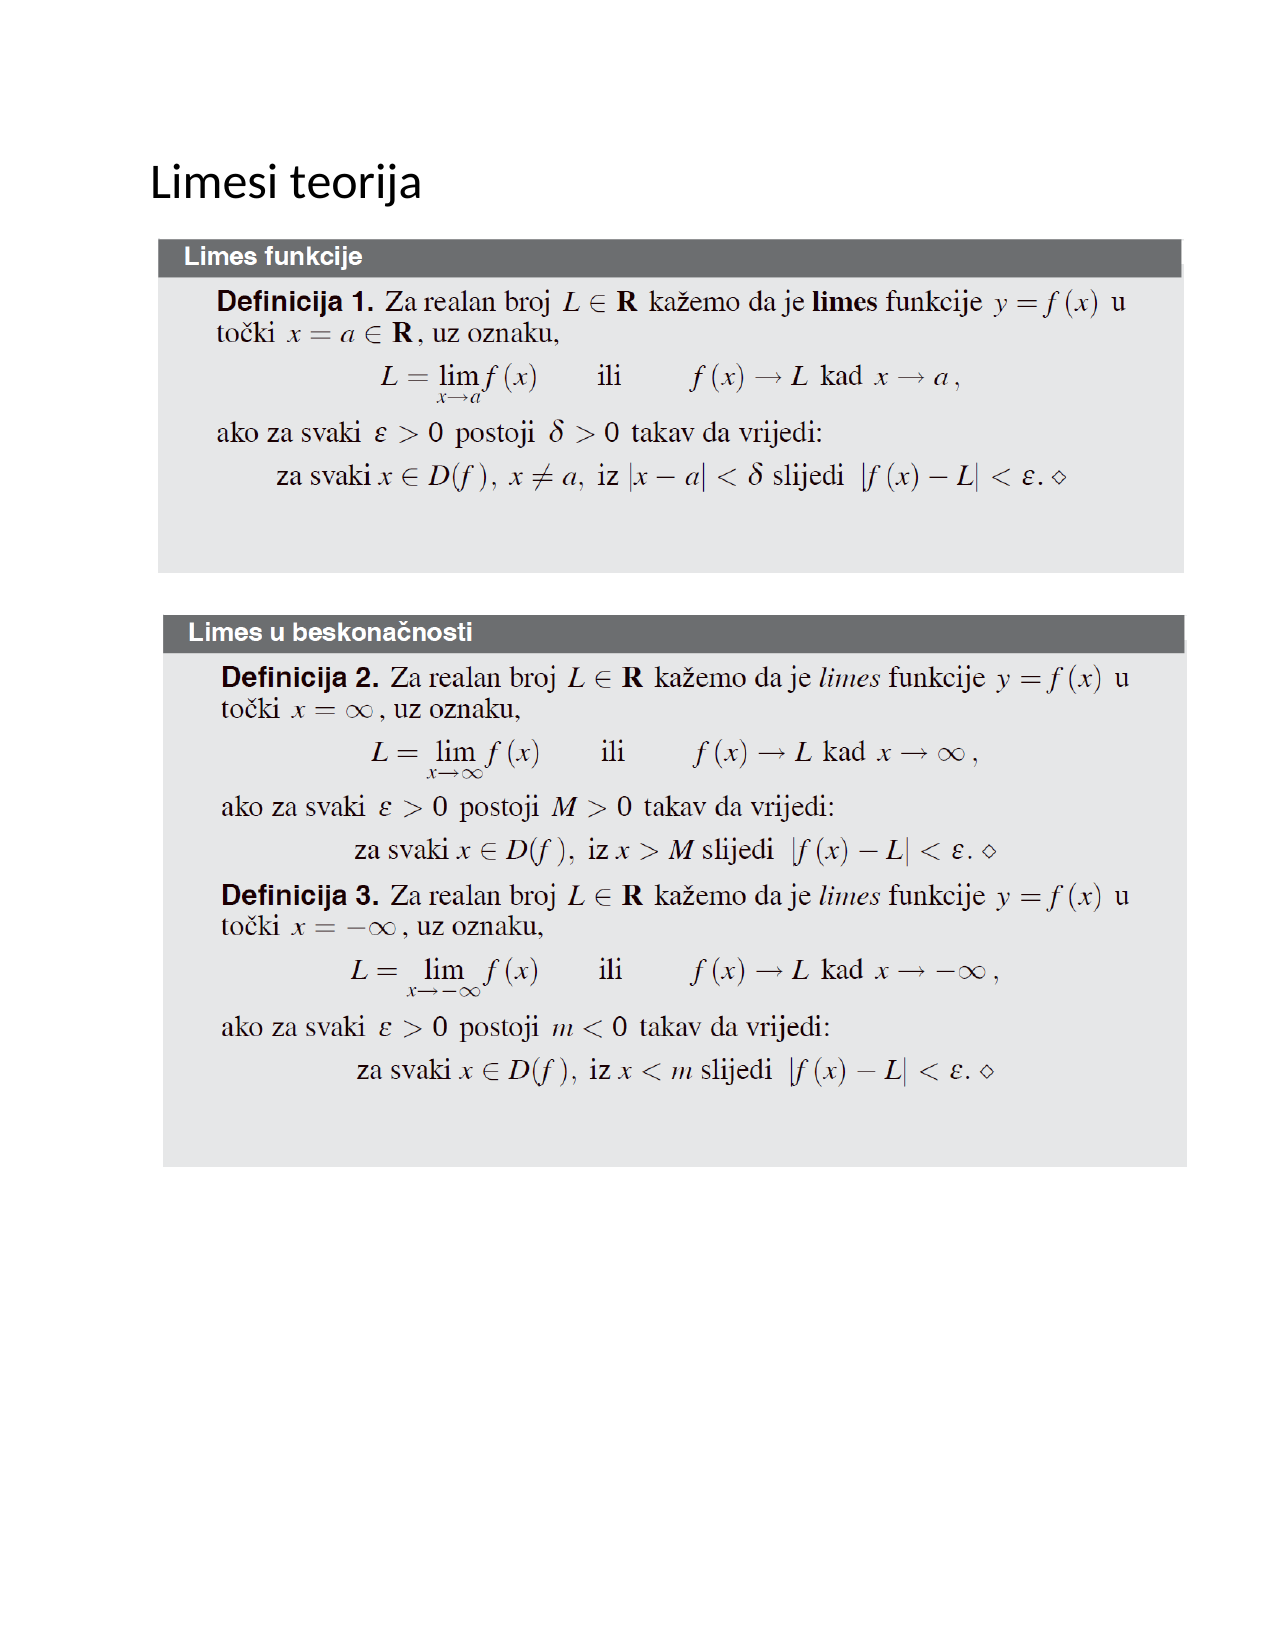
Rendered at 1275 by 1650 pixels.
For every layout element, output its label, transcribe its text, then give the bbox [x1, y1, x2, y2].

picture [150, 232, 1196, 583]
picture [150, 601, 1199, 1174]
text Limesi teorija [150, 150, 1125, 211]
